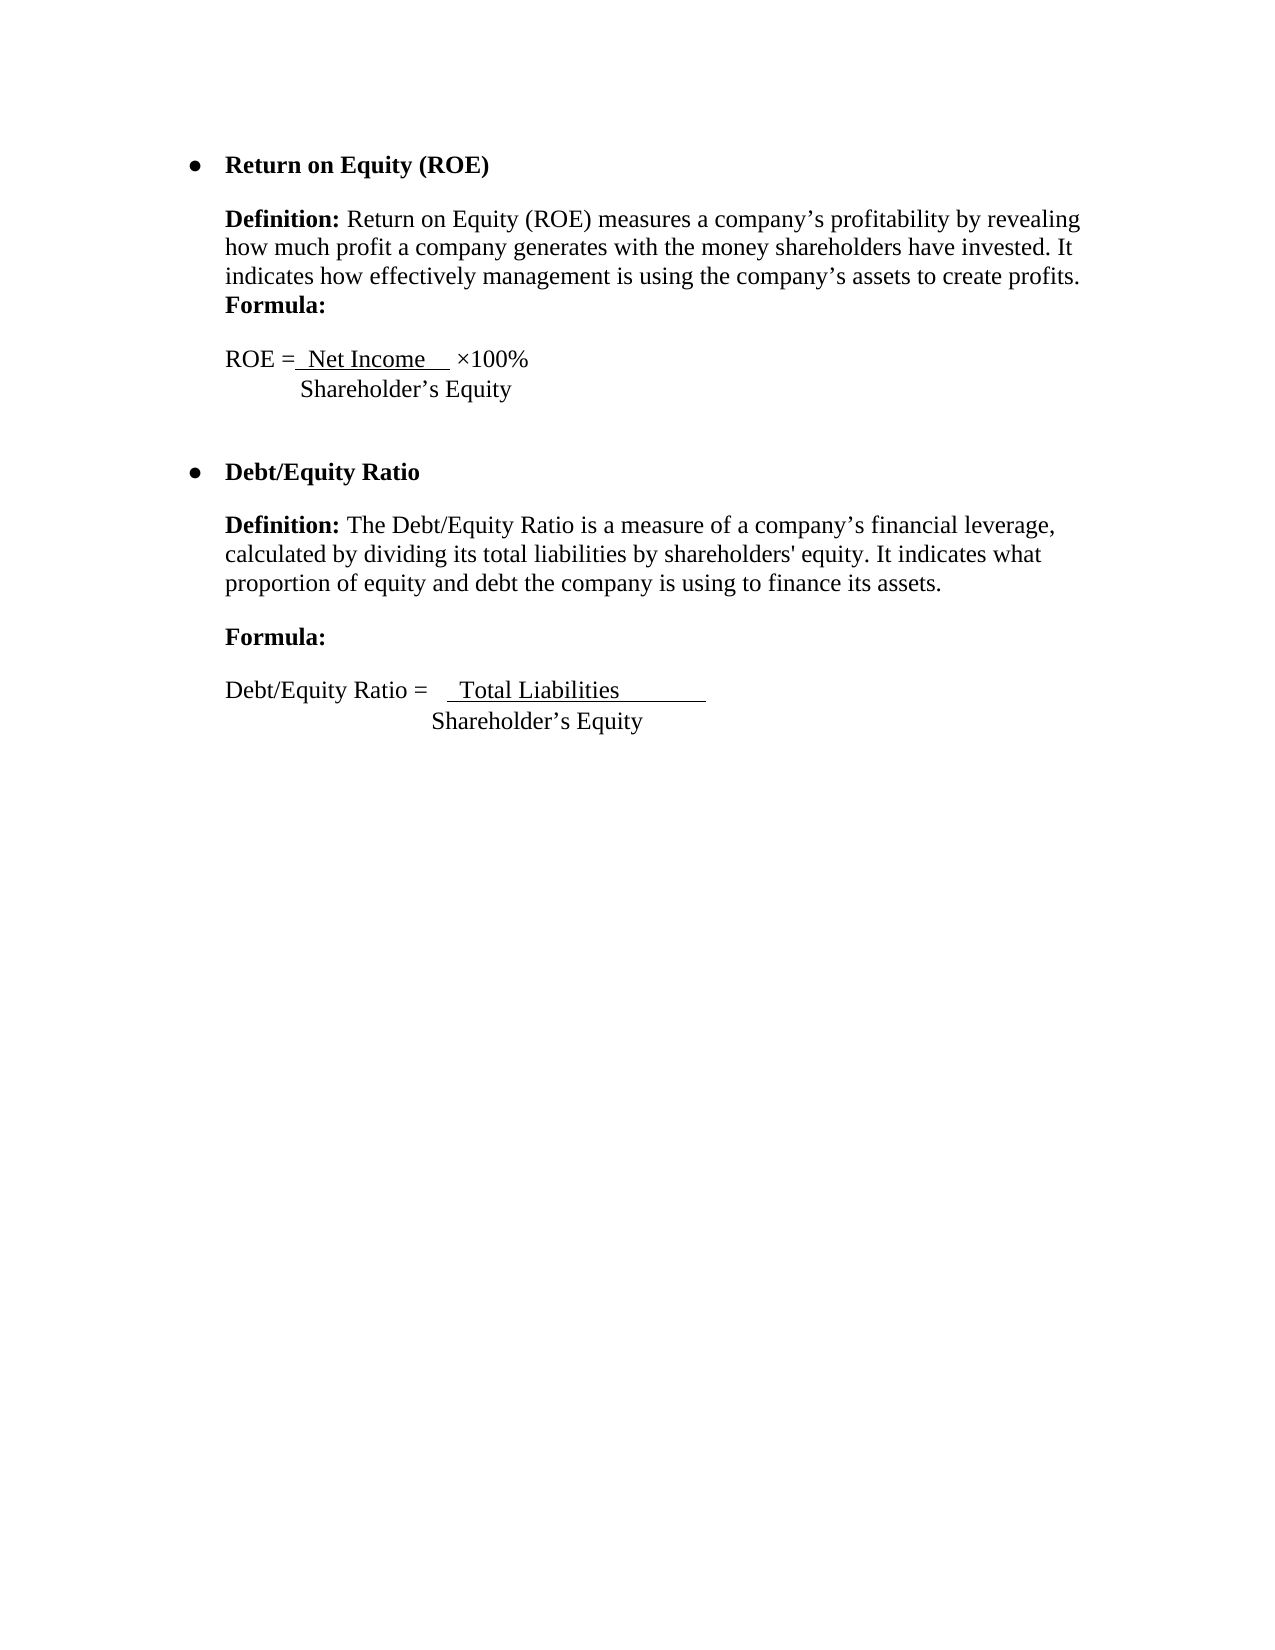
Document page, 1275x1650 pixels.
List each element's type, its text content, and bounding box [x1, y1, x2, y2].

text Formula: [225, 622, 1125, 651]
list Debt/Equity Ratio [187, 457, 1125, 486]
list Return on Equity (ROE) [187, 150, 1125, 179]
text Definition: Return on Equity (ROE) measures a company’s profitability by revealing how much profit a company generates with the money shareholders have invested. It indicates how effectively management is using the company’s assets to create profits. Formula: [225, 204, 1125, 319]
text Shareholder’s Equity​ [375, 706, 1125, 735]
text Debt/Equity Ratio = Total Liabilities [225, 676, 1125, 704]
text Definition: The Debt/Equity Ratio is a measure of a company’s financial leverage, calculated by dividing its total liabilities by shareholders' equity. It indicates what proportion of equity and debt the company is using to finance its assets. [225, 511, 1125, 597]
text ROE = Net Income ×100% [225, 344, 1125, 372]
text Shareholder’s Equity [225, 374, 1125, 403]
